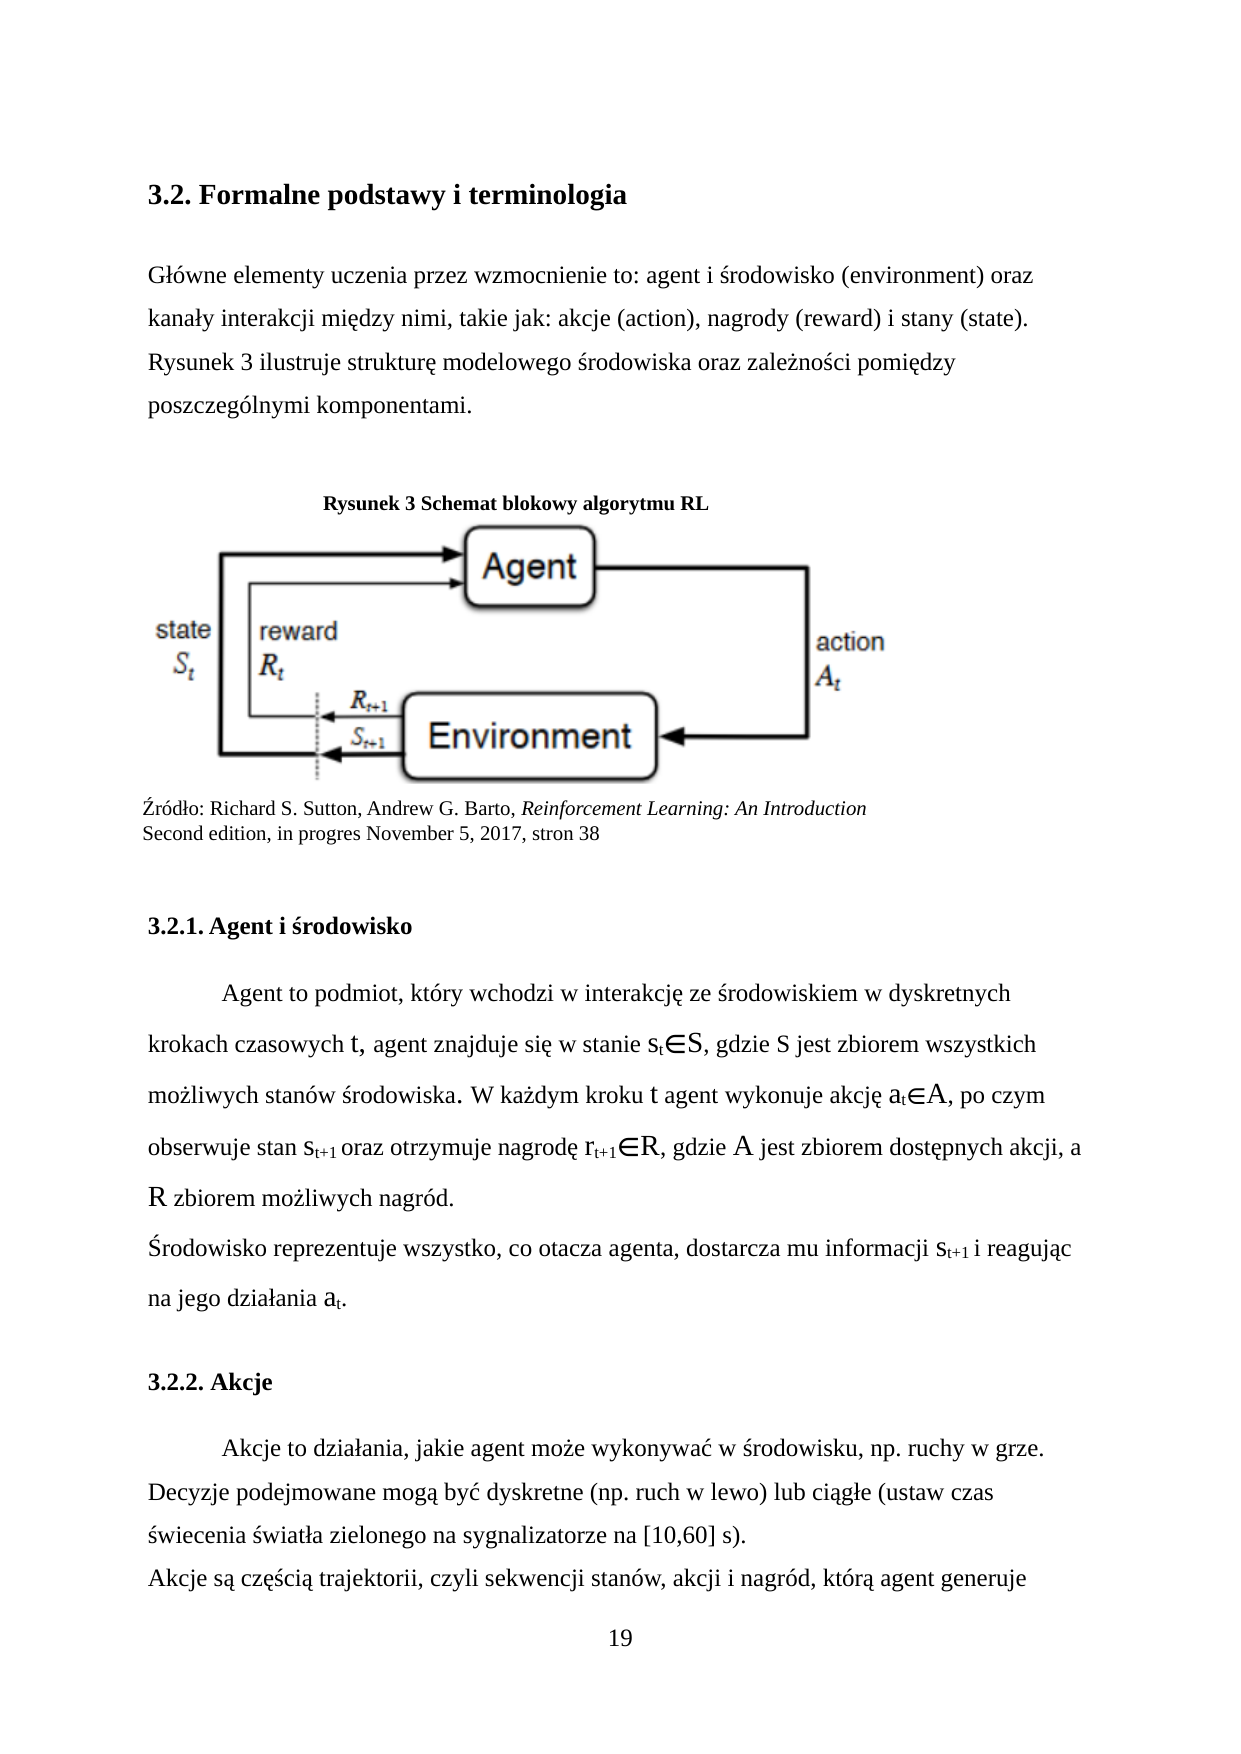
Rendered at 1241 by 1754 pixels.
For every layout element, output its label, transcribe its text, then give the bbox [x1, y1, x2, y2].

text Główne elementy uczenia przez wzmocnienie to: agent i środowisko (environment) oraz kanały interakcji między nimi, takie jak: akcje (action), nagrody (reward) i stany (state). Rysunek 3 ilustruje strukturę modelowego środowiska oraz zależności pomiędzy poszczególnymi komponentami. [148, 260, 1093, 418]
text 3.2. Formalne podstawy i terminologia [148, 177, 1093, 210]
picture [147, 503, 910, 806]
text 3.2.2. Akcje [148, 1367, 1093, 1396]
text Agent to podmiot, który wchodzi w interakcję ze środowiskiem w dyskretnych krokach czasowych t, agent znajduje się w stanie st∈S, gdzie S jest zbiorem wszystkich możliwych stanów środowiska. W każdym kroku t agent wykonuje akcję at∈A, po czym obserwuje stan st+1 oraz otrzymuje nagrodę rt+1∈R, gdzie A jest zbiorem dostępnych akcji, a R zbiorem możliwych nagród. Środowisko reprezentuje wszystko, co otacza agenta, dostarcza mu informacji st+1 i reagując na jego działania at. [148, 978, 1093, 1313]
